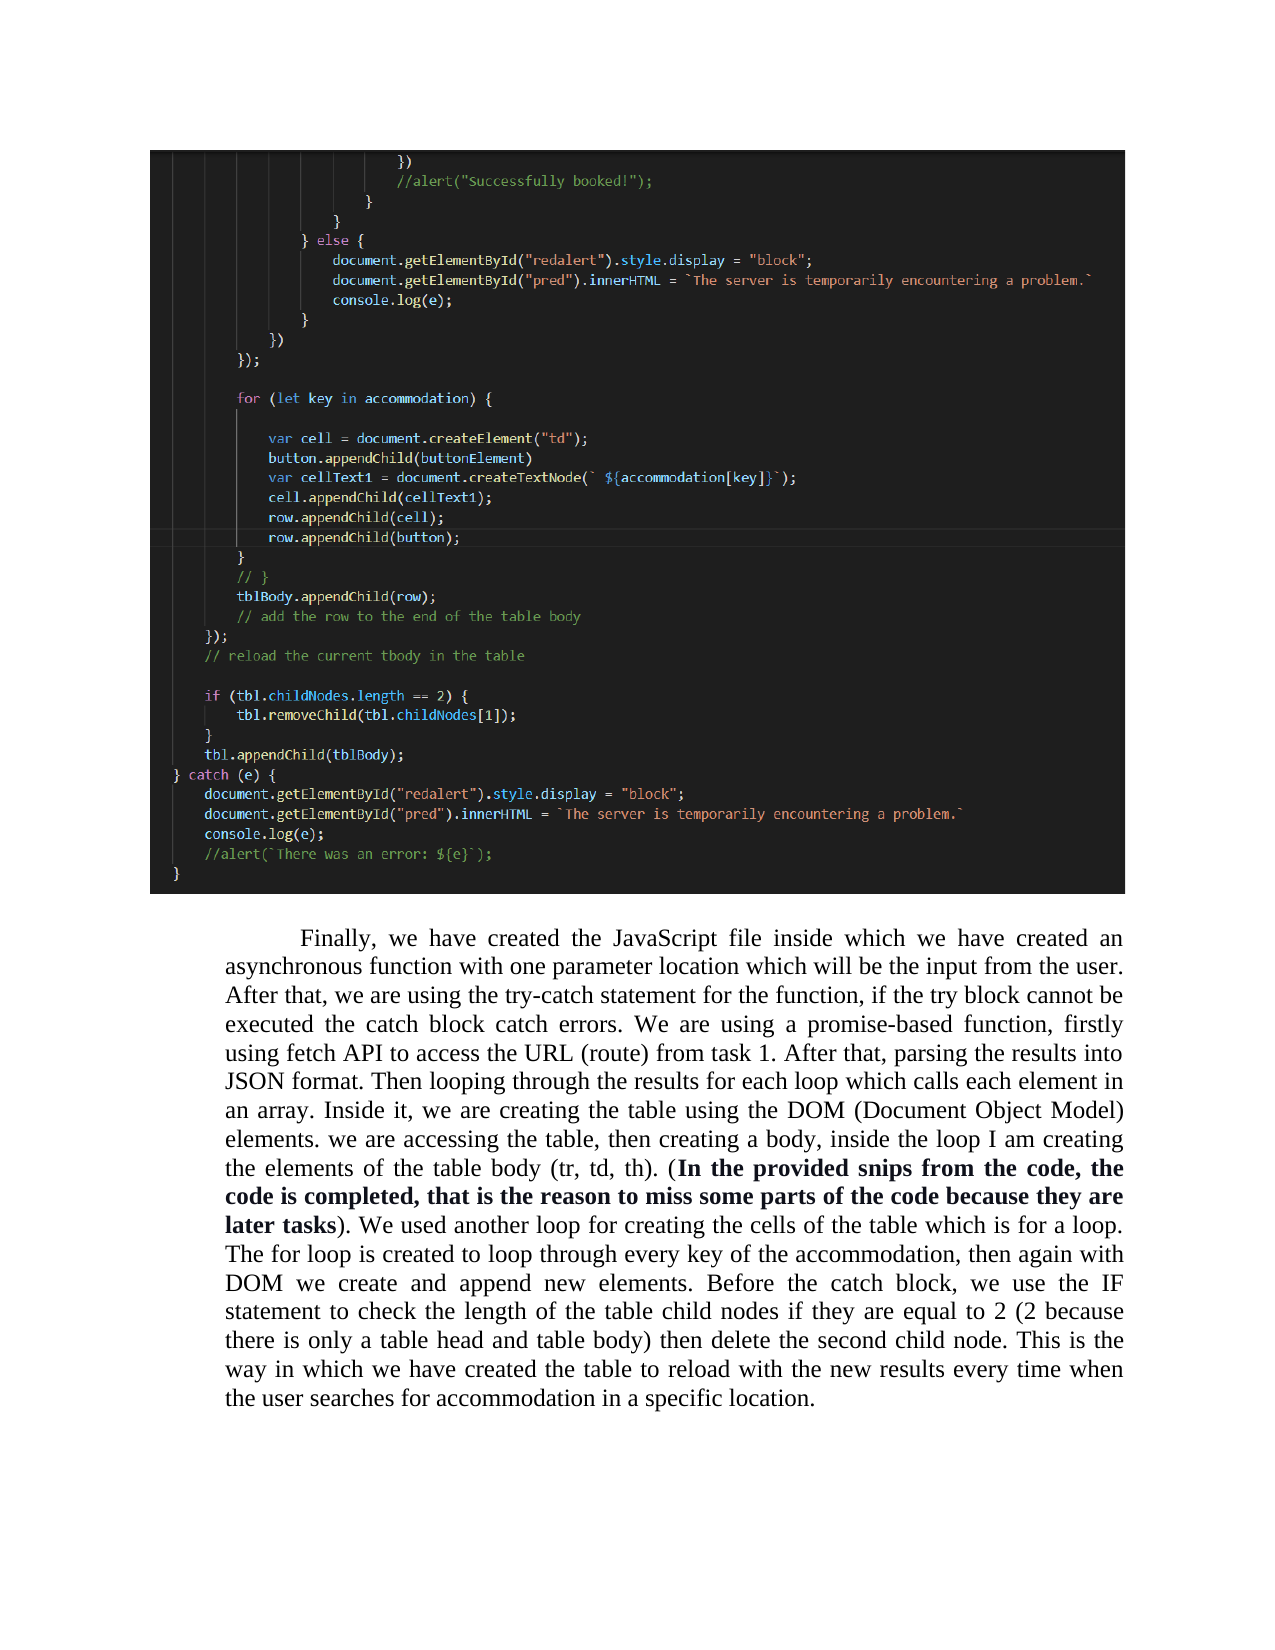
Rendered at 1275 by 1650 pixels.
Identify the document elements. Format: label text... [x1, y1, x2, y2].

text Finally, we have created the JavaScript file inside which we have created an asynchronous function with one parameter location which will be the input from the user. After that, we are using the try-catch statement for the function, if the try block cannot be executed the catch block catch errors. We are using a promise-based function, firstly using fetch API to access the URL (route) from task 1. After that, parsing the results into JSON format. Then looping through the results for each loop which calls each element in an array. Inside it, we are creating the table using the DOM (Document Object Model) elements. we are accessing the table, then creating a body, inside the loop I am creating the elements of the table body (tr, td, th). (In the provided snips from the code, the code is completed, that is the reason to miss some parts of the code because they are later tasks). We used another loop for creating the cells of the table which is for a loop. The for loop is created to loop through every key of the accommodation, then again with DOM we create and append new elements. Before the catch block, we use the IF statement to check the length of the table child nodes if they are equal to 2 (2 because there is only a table head and table body) then delete the second child node. This is the way in which we have created the table to reload with the new results every time when the user searches for accommodation in a specific location. [225, 923, 1125, 1411]
picture [150, 150, 1125, 894]
